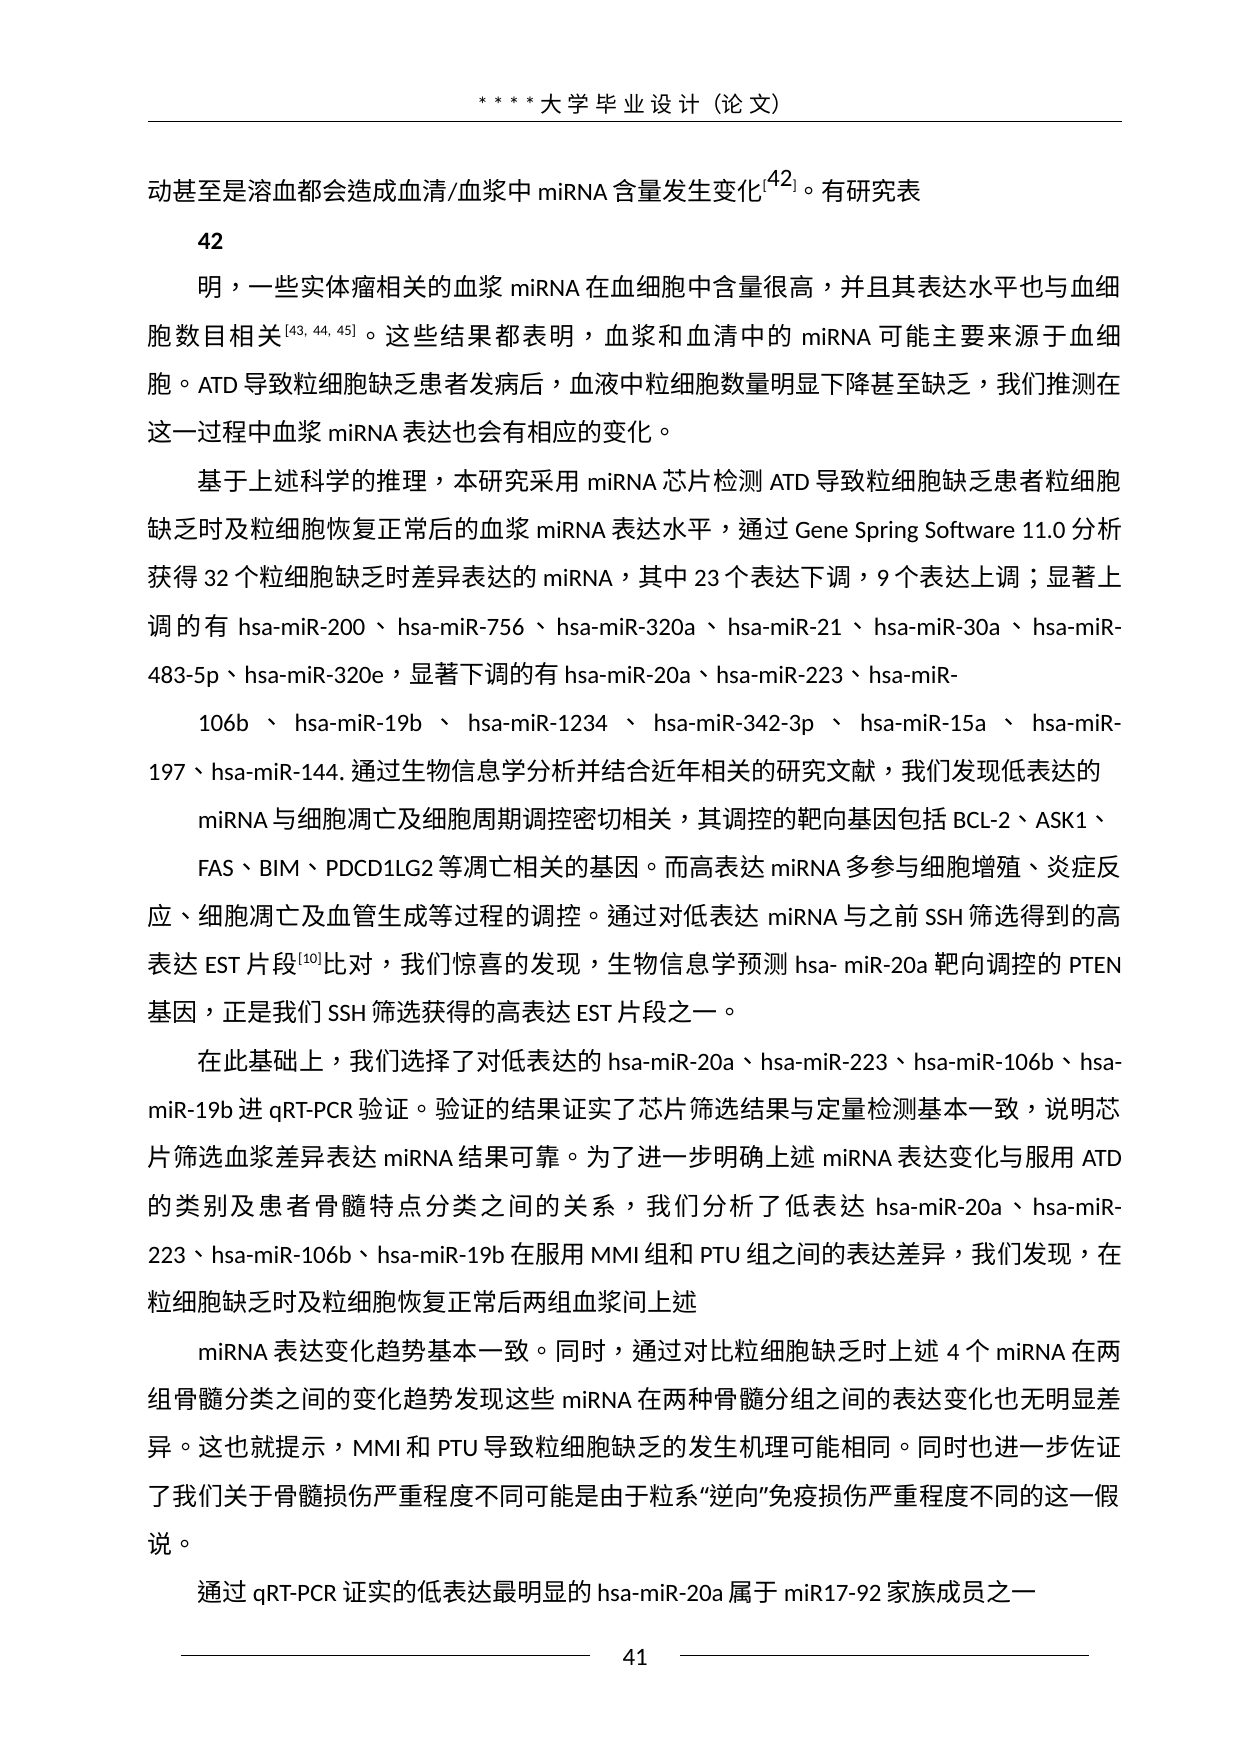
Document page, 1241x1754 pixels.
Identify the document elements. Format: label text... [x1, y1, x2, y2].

text 106b、hsa-miR-19b、hsa-miR-1234、hsa-miR-342-3p、hsa-miR-15a、hsa-miR-197、hsa-miR-144. 通过生物信息学分析并结合近年相关的研究文献，我们发现低表达的 [148, 691, 1122, 787]
text 基于上述科学的推理，本研究采用miRNA芯片检测ATD导致粒细胞缺乏患者粒细胞缺乏时及粒细胞恢复正常后的血浆miRNA表达水平，通过Gene Spring Software 11.0分析获得32个粒细胞缺乏时差异表达的miRNA，其中23个表达下调，9个表达上调；显著上调的有hsa-miR-200、hsa-miR-756、hsa-miR-320a、hsa-miR-21、hsa-miR-30a、hsa-miR-483-5p、hsa-miR-320e，显著下调的有hsa-miR-20a、hsa-miR-223、hsa-miR- [148, 449, 1122, 691]
text 明，一些实体瘤相关的血浆miRNA在血细胞中含量很高，并且其表达水平也与血细胞数目相关[43, 44, 45]。这些结果都表明，血浆和血清中的miRNA可能主要来源于血细胞。ATD导致粒细胞缺乏患者发病后，血液中粒细胞数量明显下降甚至缺乏，我们推测在这一过程中血浆miRNA表达也会有相应的变化。 [148, 256, 1122, 449]
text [148, 159, 1122, 207]
text miRNA与细胞凋亡及细胞周期调控密切相关，其调控的靶向基因包括BCL-2、ASK1、 [148, 787, 1122, 836]
text 42 [148, 207, 1122, 256]
text 通过qRT-PCR证实的低表达最明显的hsa-miR-20a属于miR17-92家族成员之一 [148, 1561, 1122, 1609]
text miRNA表达变化趋势基本一致。同时，通过对比粒细胞缺乏时上述4个miRNA在两组骨髓分类之间的变化趋势发现这些miRNA在两种骨髓分组之间的表达变化也无明显差异。这也就提示，MMI和PTU导致粒细胞缺乏的发生机理可能相同。同时也进一步佐证了我们关于骨髓损伤严重程度不同可能是由于粒系“逆向”免疫损伤严重程度不同的这一假说。 [148, 1319, 1122, 1561]
text 在此基础上，我们选择了对低表达的hsa-miR-20a、hsa-miR-223、hsa-miR-106b、hsa-miR-19b进qRT-PCR验证。验证的结果证实了芯片筛选结果与定量检测基本一致，说明芯片筛选血浆差异表达miRNA结果可靠。为了进一步明确上述miRNA表达变化与服用ATD的类别及患者骨髓特点分类之间的关系，我们分析了低表达hsa-miR-20a、hsa-miR-223、hsa-miR-106b、hsa-miR-19b在服用MMI组和PTU组之间的表达差异，我们发现，在粒细胞缺乏时及粒细胞恢复正常后两组血浆间上述 [148, 1029, 1122, 1319]
text FAS、BIM、PDCD1LG2等凋亡相关的基因。而高表达miRNA多参与细胞增殖、炎症反应、细胞凋亡及血管生成等过程的调控。通过对低表达miRNA与之前SSH筛选得到的高表达EST片段[10]比对，我们惊喜的发现，生物信息学预测hsa- miR-20a靶向调控的PTEN基因，正是我们SSH筛选获得的高表达EST片段之一。 [148, 836, 1122, 1029]
